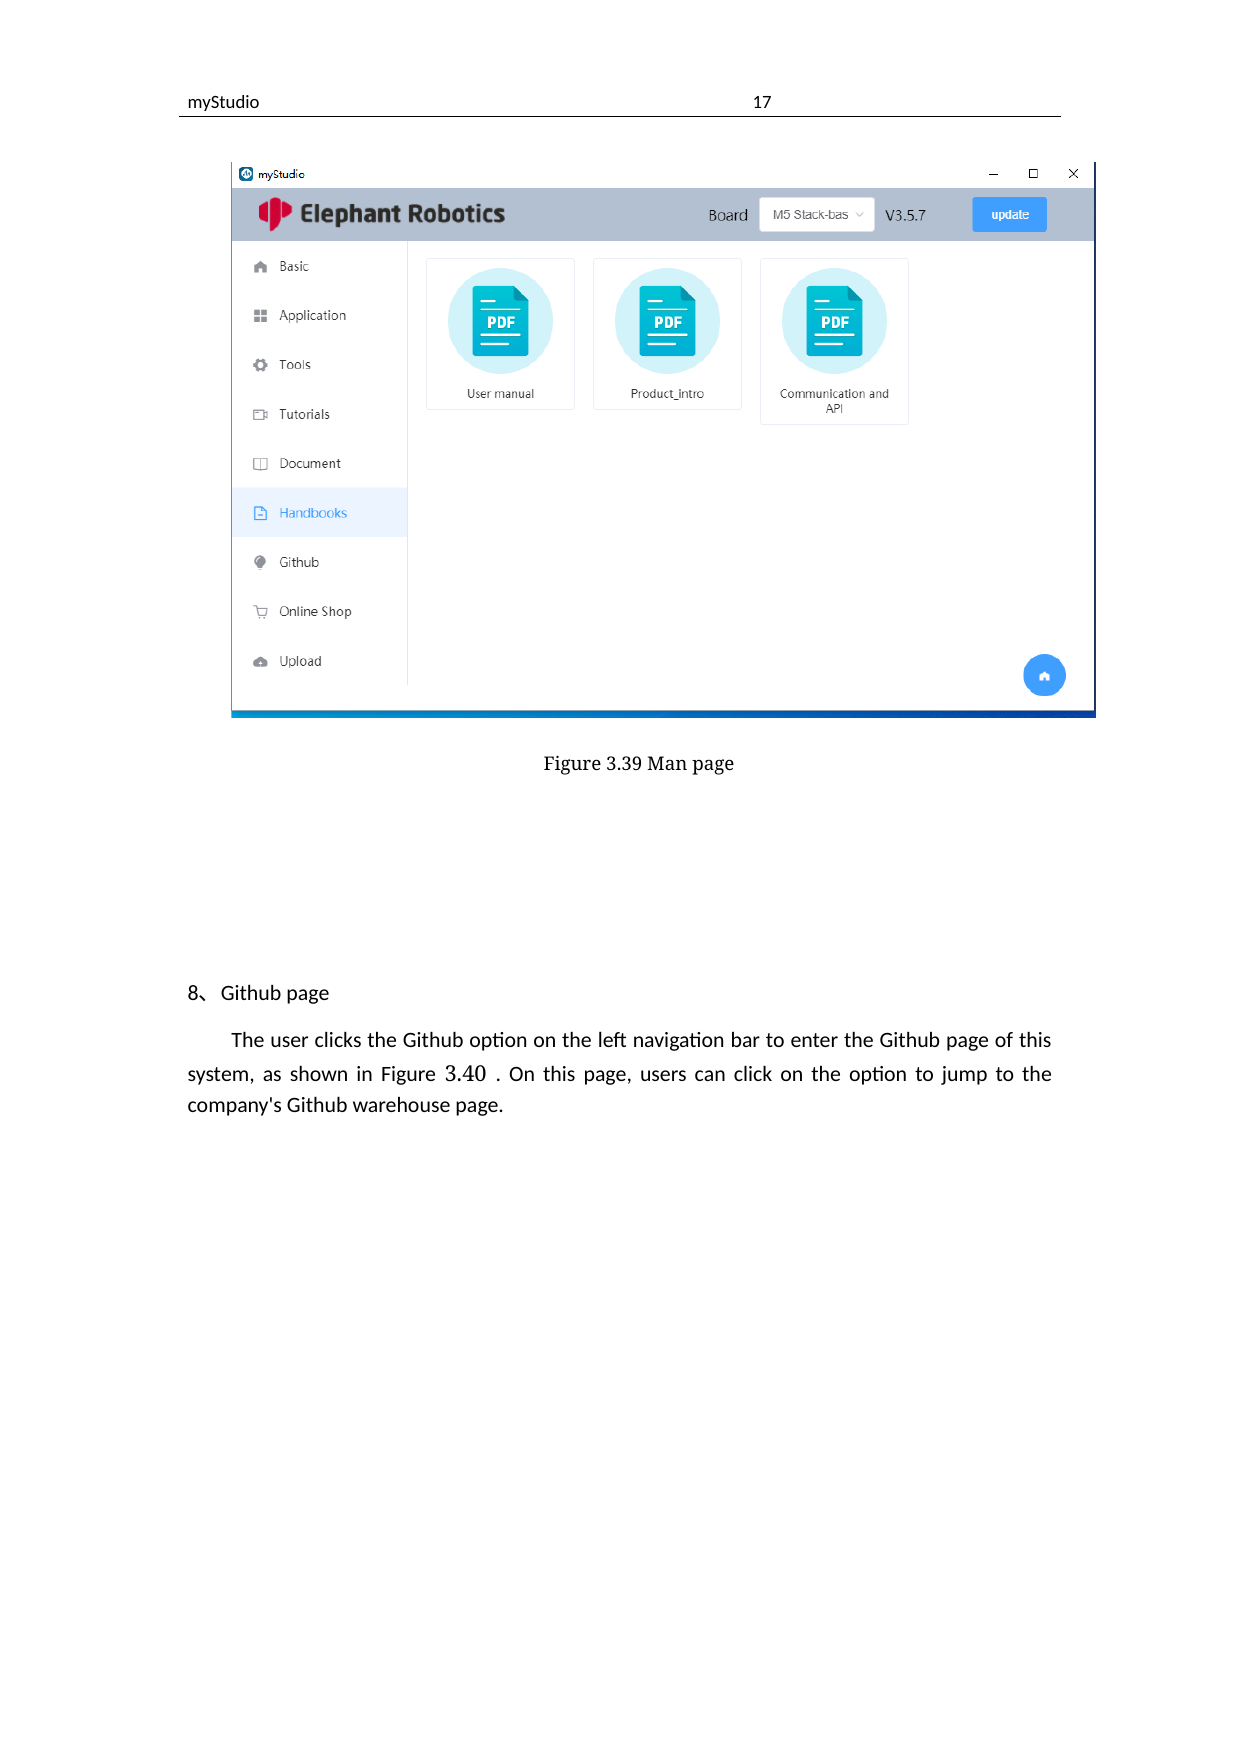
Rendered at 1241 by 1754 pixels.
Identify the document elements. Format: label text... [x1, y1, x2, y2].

picture [231, 162, 1096, 718]
list Github page [187, 975, 1053, 1007]
list The user clicks the Github option on the left navigation bar to enter the Github page of this system, as shown in Figure 3.40 . On this page, users can click on the option to jump to the company's Github warehouse page. [187, 1024, 1053, 1121]
text Figure 3.39 Man page [187, 747, 1053, 779]
